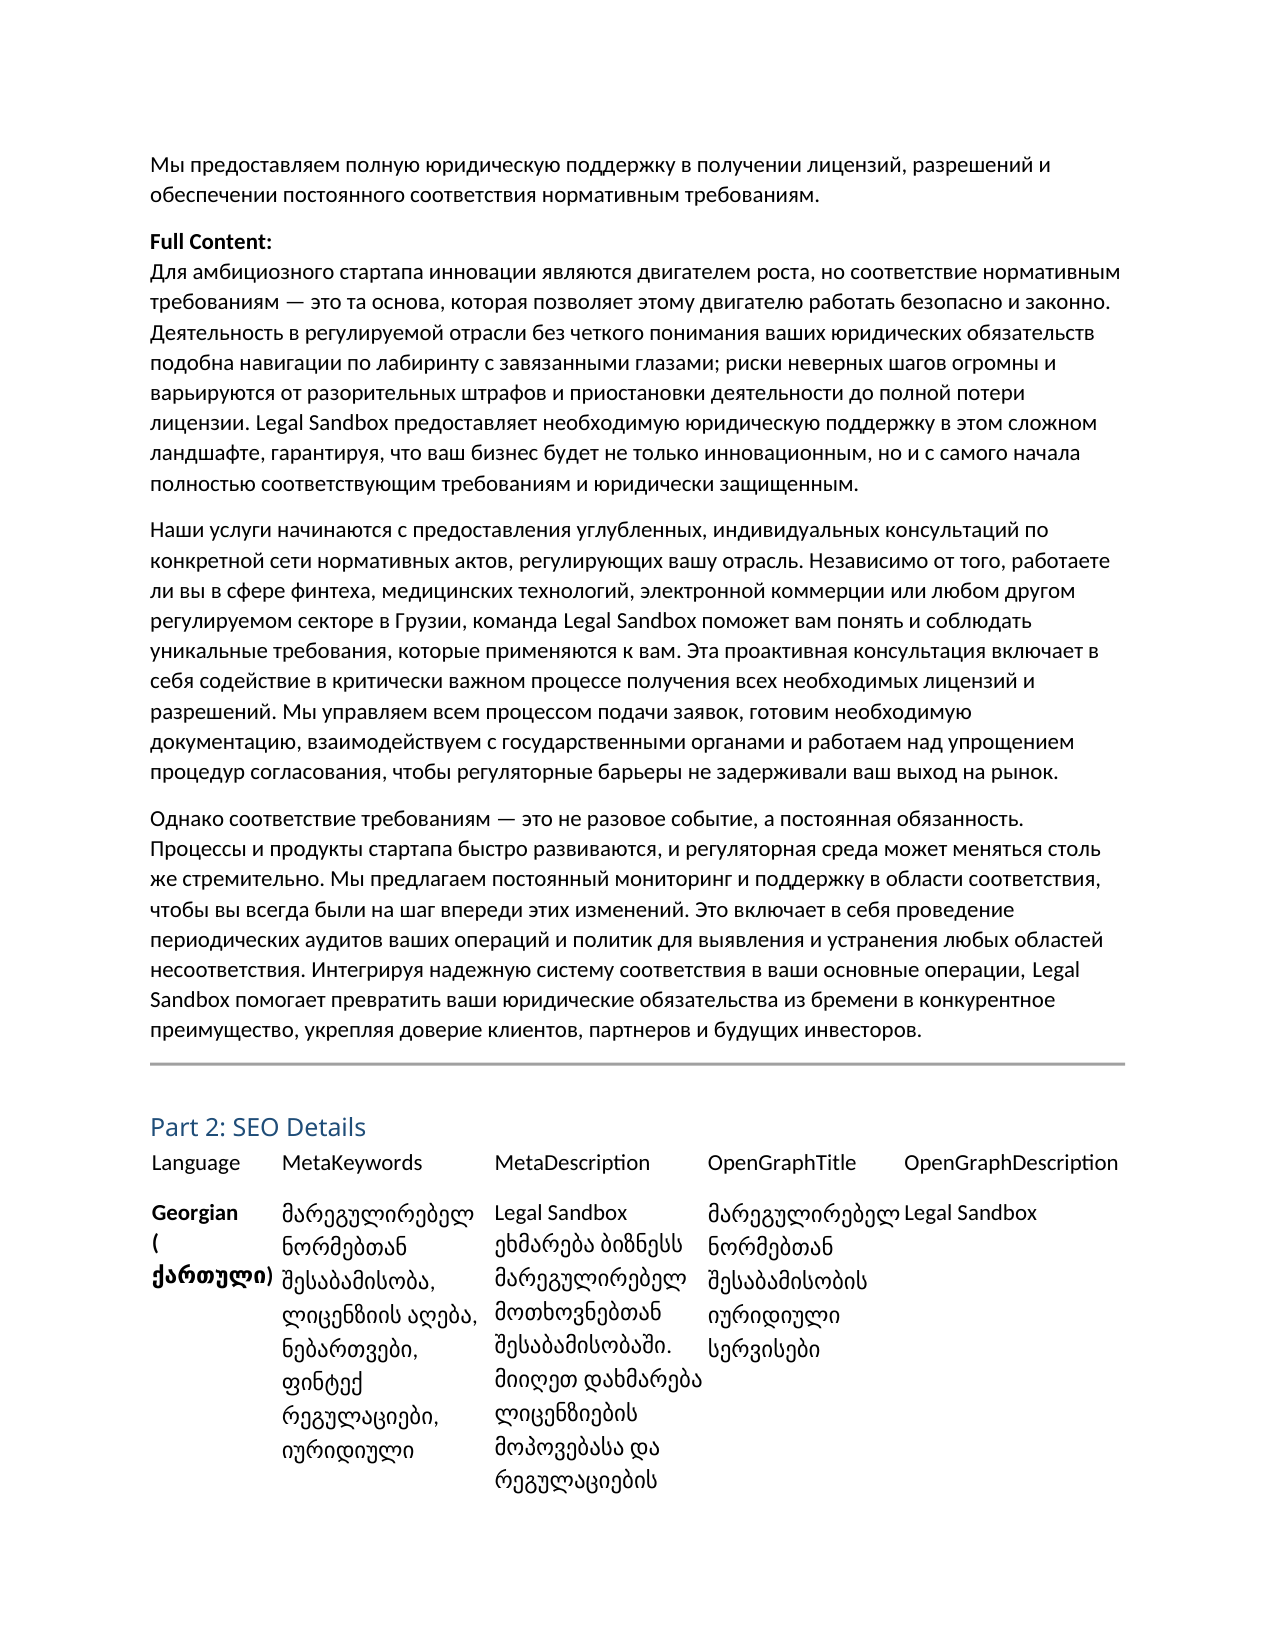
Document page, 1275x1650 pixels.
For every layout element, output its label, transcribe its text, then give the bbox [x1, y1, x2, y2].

table_header MetaKeywords [280, 1146, 493, 1196]
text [150, 150, 1125, 208]
table_header Language [150, 1146, 280, 1196]
table_cell Legal Sandbox [903, 1196, 1125, 1497]
text Однако соответствие требованиям — это не разовое событие, а постоянная обязанность. Процессы и продукты стартапа быстро развиваются, и регуляторная среда может меняться столь же стремительно. Мы предлагаем постоянный мониторинг и поддержку в области соответствия, чтобы вы всегда были на шаг впереди этих изменений. Это включает в себя проведение периодических аудитов ваших операций и политик для выявления и устранения любых областей несоответствия. Интегрируя надежную систему соответствия в ваши основные операции, Legal Sandbox помогает превратить ваши юридические обязательства из бремени в конкурентное преимущество, укрепляя доверие клиентов, партнеров и будущих инвесторов. [150, 804, 1125, 1044]
table_header OpenGraphDescription [903, 1146, 1125, 1196]
text Full Content: Для амбициозного стартапа инновации являются двигателем роста, но соответствие нормативным требованиям — это та основа, которая позволяет этому двигателю работать безопасно и законно. Деятельность в регулируемой отрасли без четкого понимания ваших юридических обязательств подобна навигации по лабиринту с завязанными глазами; риски неверных шагов огромны и варьируются от разорительных штрафов и приостановки деятельности до полной потери лицензии. Legal Sandbox предоставляет необходимую юридическую поддержку в этом сложном ландшафте, гарантируя, что ваш бизнес будет не только инновационным, но и с самого начала полностью соответствующим требованиям и юридически защищенным. [150, 227, 1125, 497]
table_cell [493, 1196, 706, 1497]
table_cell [706, 1196, 902, 1497]
text Наши услуги начинаются с предоставления углубленных, индивидуальных консультаций по конкретной сети нормативных актов, регулирующих вашу отрасль. Независимо от того, работаете ли вы в сфере финтеха, медицинских технологий, электронной коммерции или любом другом регулируемом секторе в Грузии, команда Legal Sandbox поможет вам понять и соблюдать уникальные требования, которые применяются к вам. Эта проактивная консультация включает в себя содействие в критически важном процессе получения всех необходимых лицензий и разрешений. Мы управляем всем процессом подачи заявок, готовим необходимую документацию, взаимодействуем с государственными органами и работаем над упрощением процедур согласования, чтобы регуляторные барьеры не задерживали ваш выход на рынок. [150, 516, 1125, 785]
subtitle Part 2: SEO Details [150, 1109, 1125, 1143]
table_header MetaDescription [493, 1146, 706, 1196]
table_header OpenGraphTitle [706, 1146, 902, 1196]
table_cell Georgian (ქართული) [150, 1196, 280, 1497]
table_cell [280, 1196, 493, 1497]
